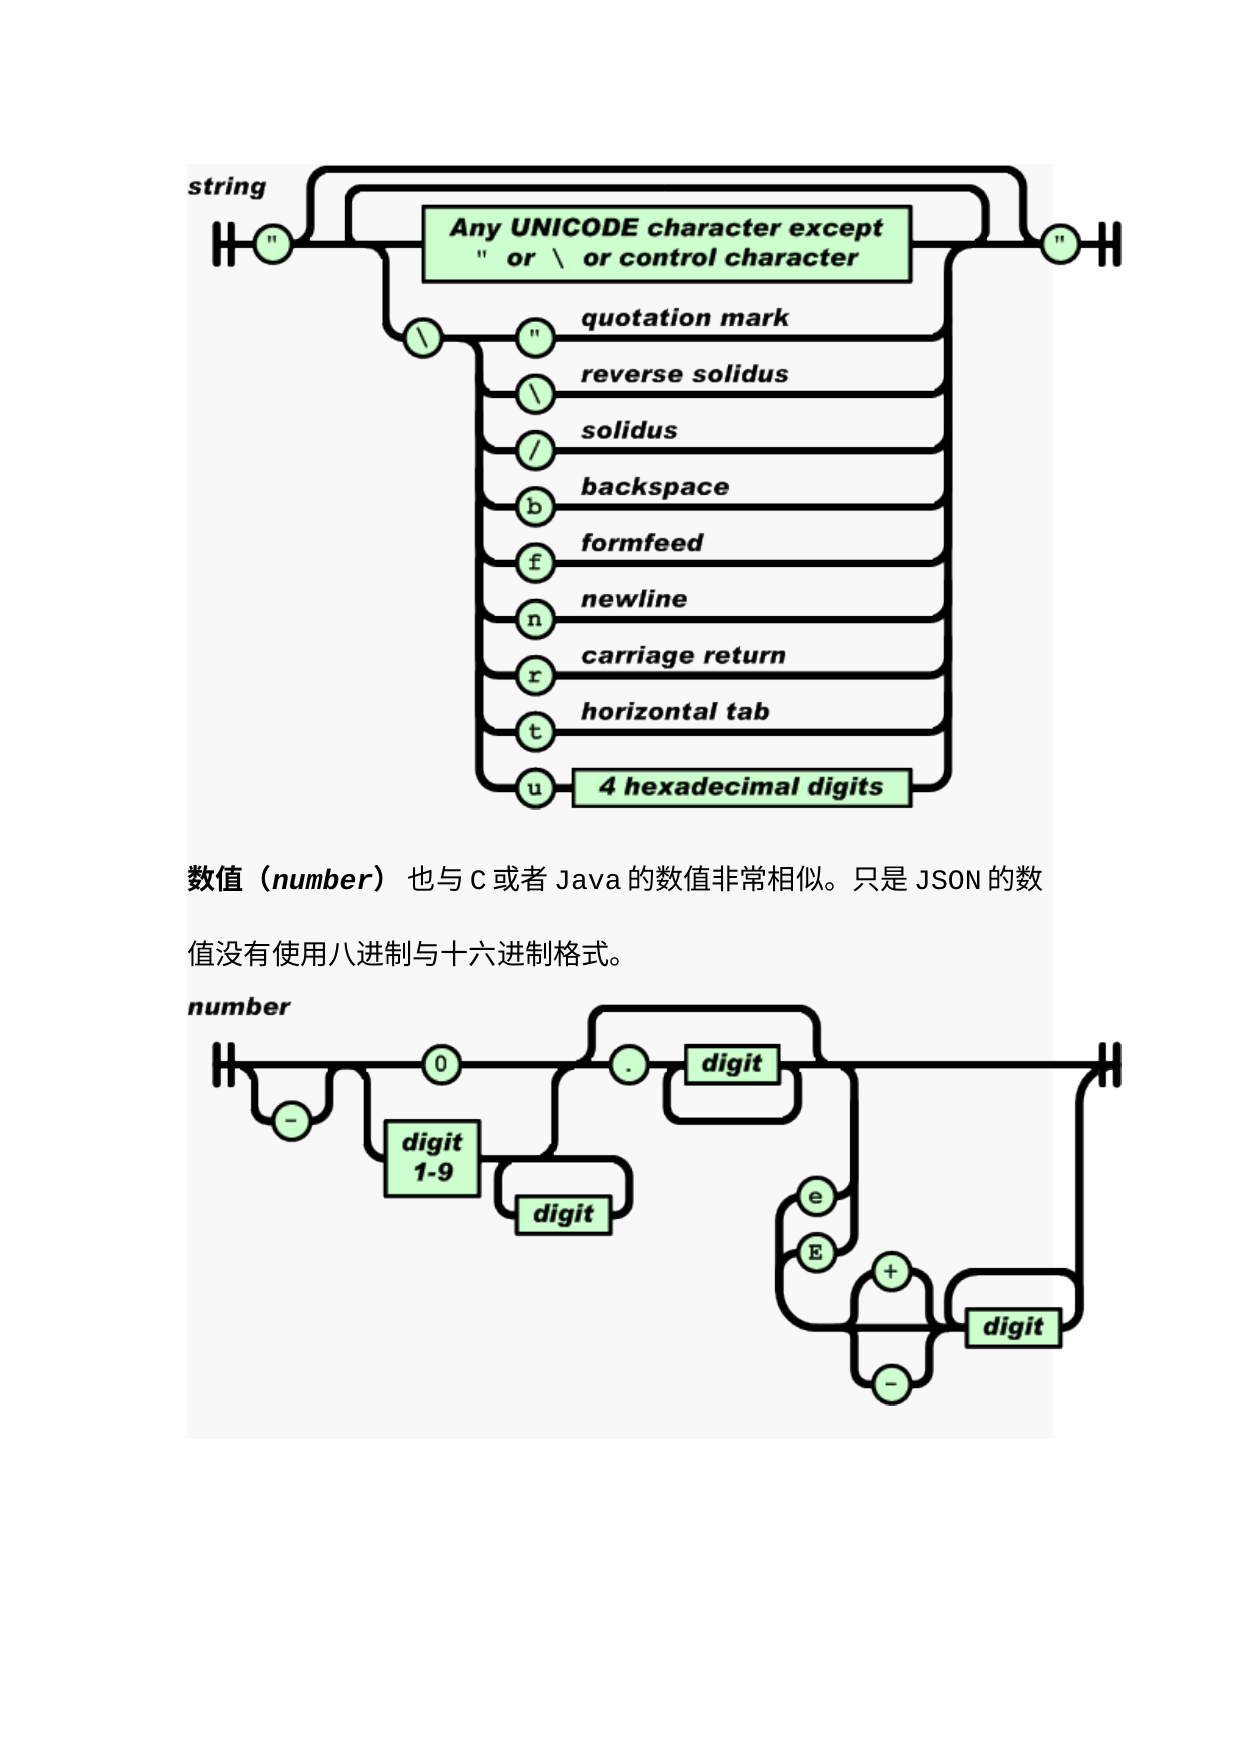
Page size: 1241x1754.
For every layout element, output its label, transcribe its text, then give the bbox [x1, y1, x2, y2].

picture [187, 989, 1122, 1406]
text 数值（number） 也与C或者Java的数值非常相似。只是JSON的数值没有使用八进制与十六进制格式。 [187, 839, 1053, 989]
picture [187, 164, 1122, 810]
